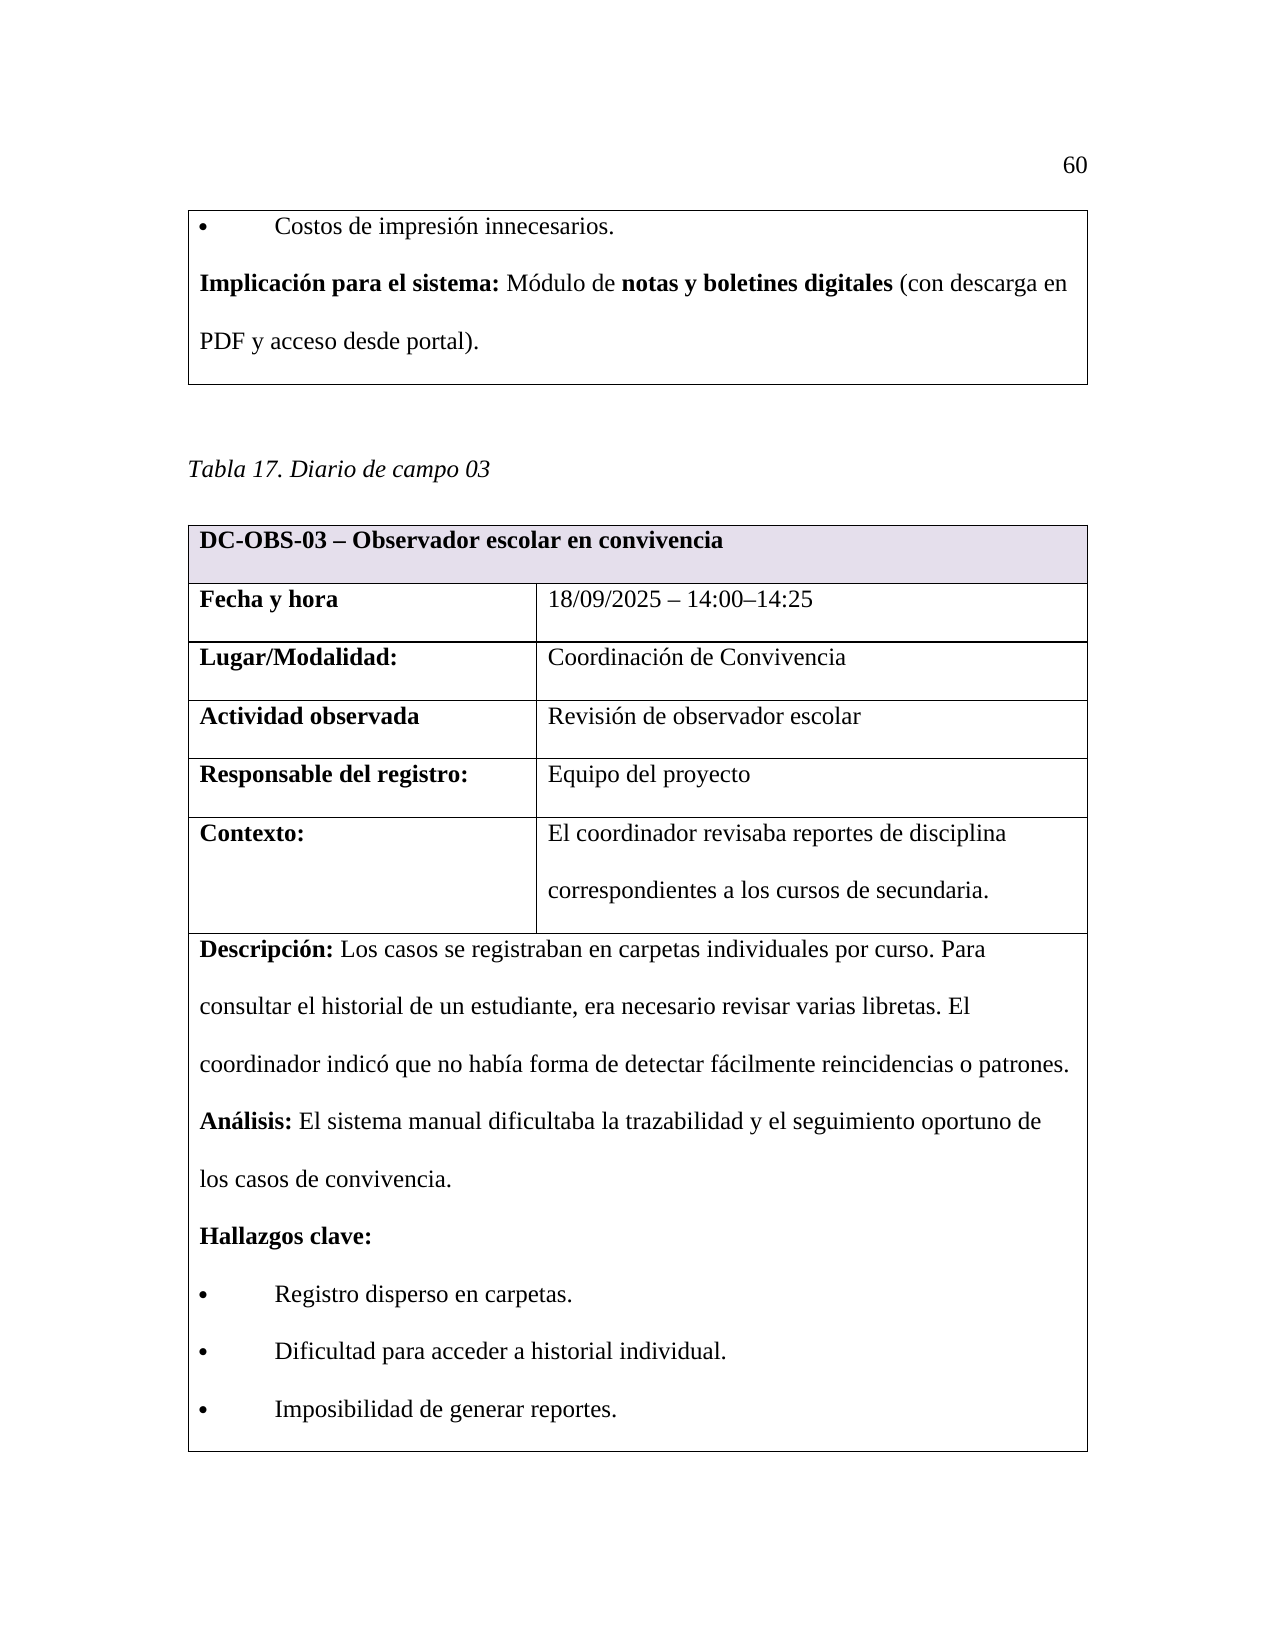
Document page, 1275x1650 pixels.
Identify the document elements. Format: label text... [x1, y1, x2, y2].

table_cell Coordinación de Convivencia [537, 643, 1087, 700]
table_cell Equipo del proyecto [537, 759, 1087, 817]
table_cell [189, 934, 1087, 1451]
table_cell Lugar/Modalidad: [189, 643, 536, 700]
table_cell Actividad observada [189, 701, 536, 758]
table_cell El coordinador revisaba reportes de disciplina correspondientes a los cursos de secundaria. [537, 818, 1087, 933]
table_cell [189, 211, 1087, 383]
table_cell Responsable del registro: [189, 759, 536, 817]
table_cell 18/09/2025 – 14:00–14:25 [537, 584, 1087, 641]
table_cell Fecha y hora [189, 584, 536, 641]
table_cell Contexto: [189, 818, 536, 933]
table_cell Revisión de observador escolar [537, 701, 1087, 758]
table_header DC-OBS-03 – Observador escolar en convivencia [189, 526, 1087, 583]
